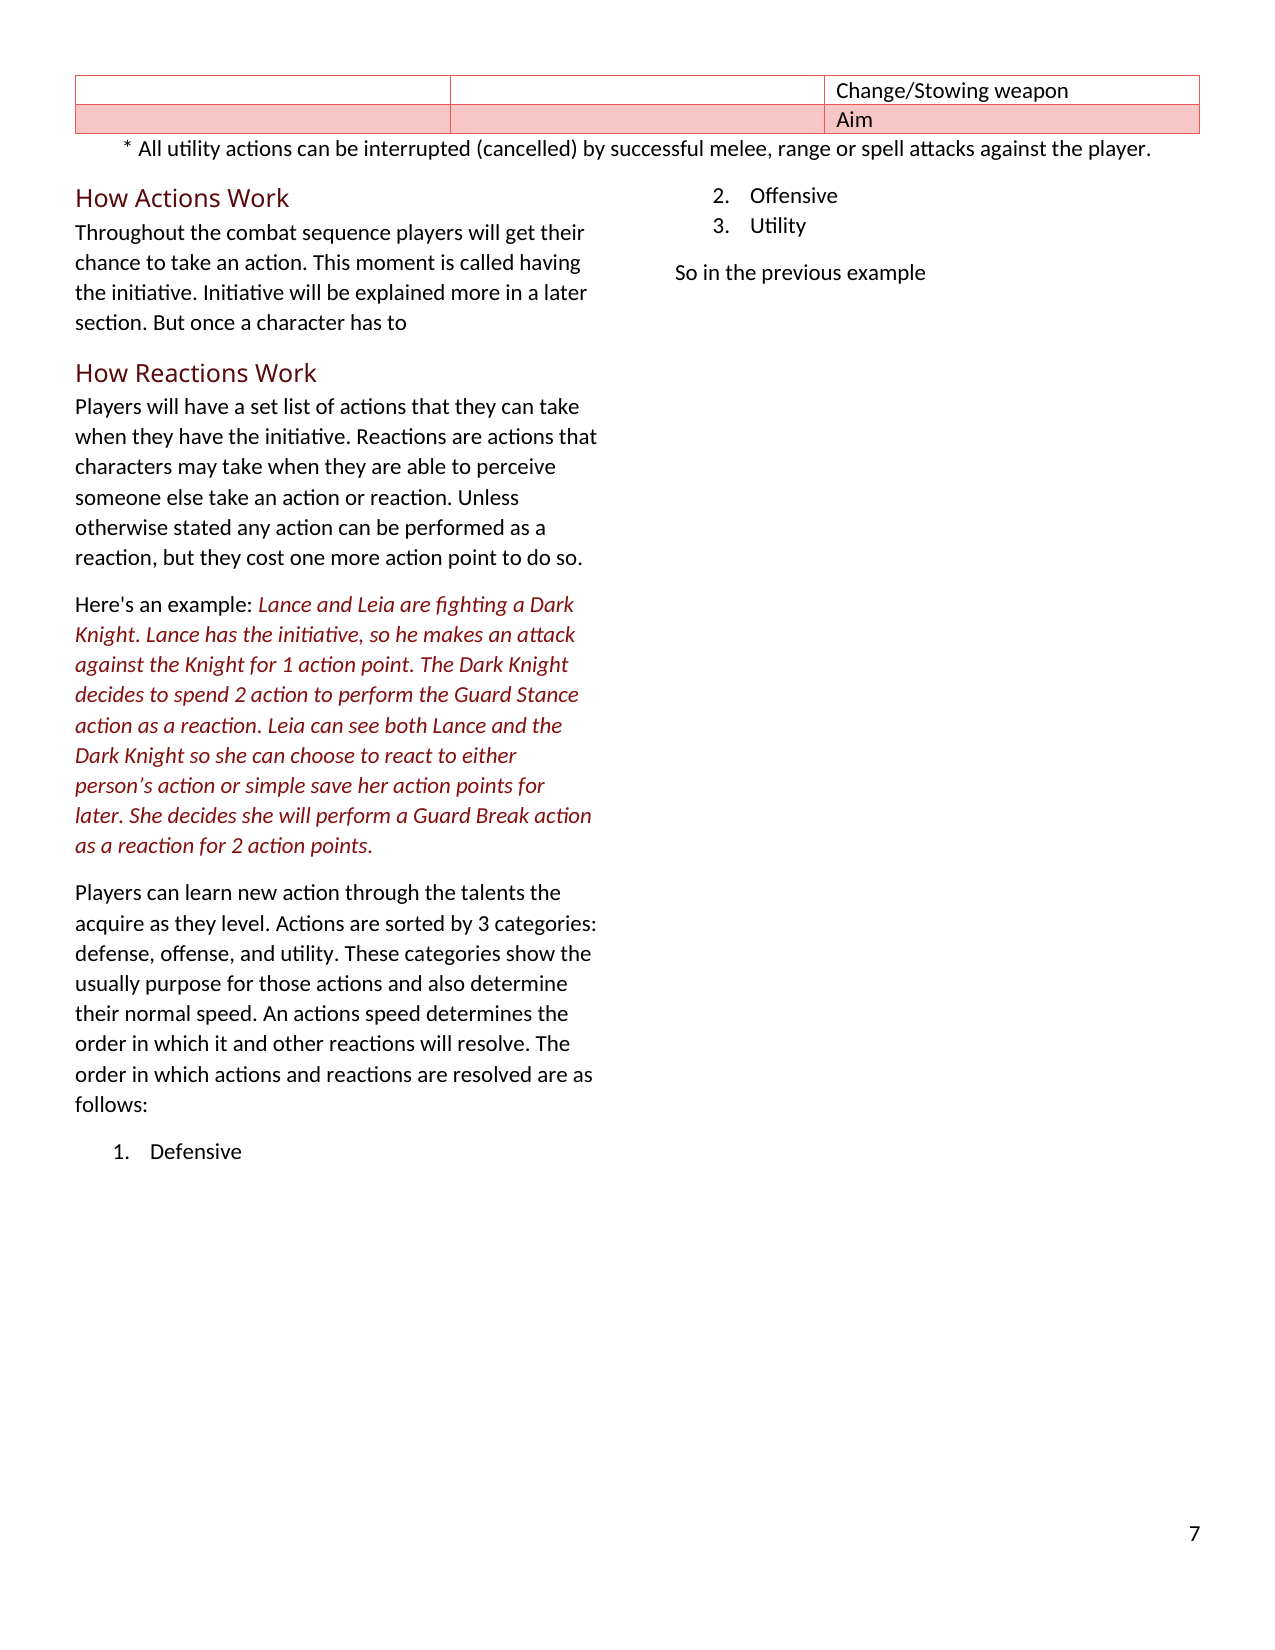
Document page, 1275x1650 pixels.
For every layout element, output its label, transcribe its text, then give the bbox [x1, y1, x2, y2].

text Here's an example: Lance and Leia are fighting a Dark Knight. Lance has the initiative, so he makes an attack against the Knight for 1 action point. The Dark Knight decides to spend 2 action to perform the Guard Stance action as a reaction. Leia can see both Lance and the Dark Knight so she can choose to react to either person’s action or simple save her action points for later. She decides she will perform a Guard Break action as a reaction for 2 action points. [75, 590, 600, 860]
list Utility [712, 211, 1200, 239]
table_cell [76, 76, 450, 104]
text Players will have a set list of actions that they can take when they have the initiative. Reactions are actions that characters may take when they are able to perceive someone else take an action or reaction. Unless otherwise stated any action can be performed as a reaction, but they cost one more action point to do so. [75, 392, 600, 571]
list Offensive [712, 181, 1200, 209]
text Players can learn new action through the talents the acquire as they level. Actions are sorted by 3 categories: defense, offense, and utility. These categories show the usually purpose for those actions and also determine their normal speed. An actions speed determines the order in which it and other reactions will resolve. The order in which actions and reactions are resolved are as follows: [75, 878, 600, 1118]
table_cell Aim [825, 105, 1199, 133]
table_cell [451, 76, 824, 104]
subtitle How Reactions Work [75, 355, 600, 389]
table_cell [76, 105, 450, 133]
text So in the previous example [675, 258, 1200, 286]
subtitle How Actions Work [75, 181, 600, 215]
table_cell Change/Stowing weapon [825, 76, 1199, 104]
list Defensive [112, 1137, 600, 1165]
table_cell [451, 105, 824, 133]
text * All utility actions can be interrupted (cancelled) by successful melee, range or spell attacks against the player. [75, 134, 1200, 162]
text Throughout the combat sequence players will get their chance to take an action. This moment is called having the initiative. Initiative will be explained more in a later section. But once a character has to [75, 218, 600, 336]
